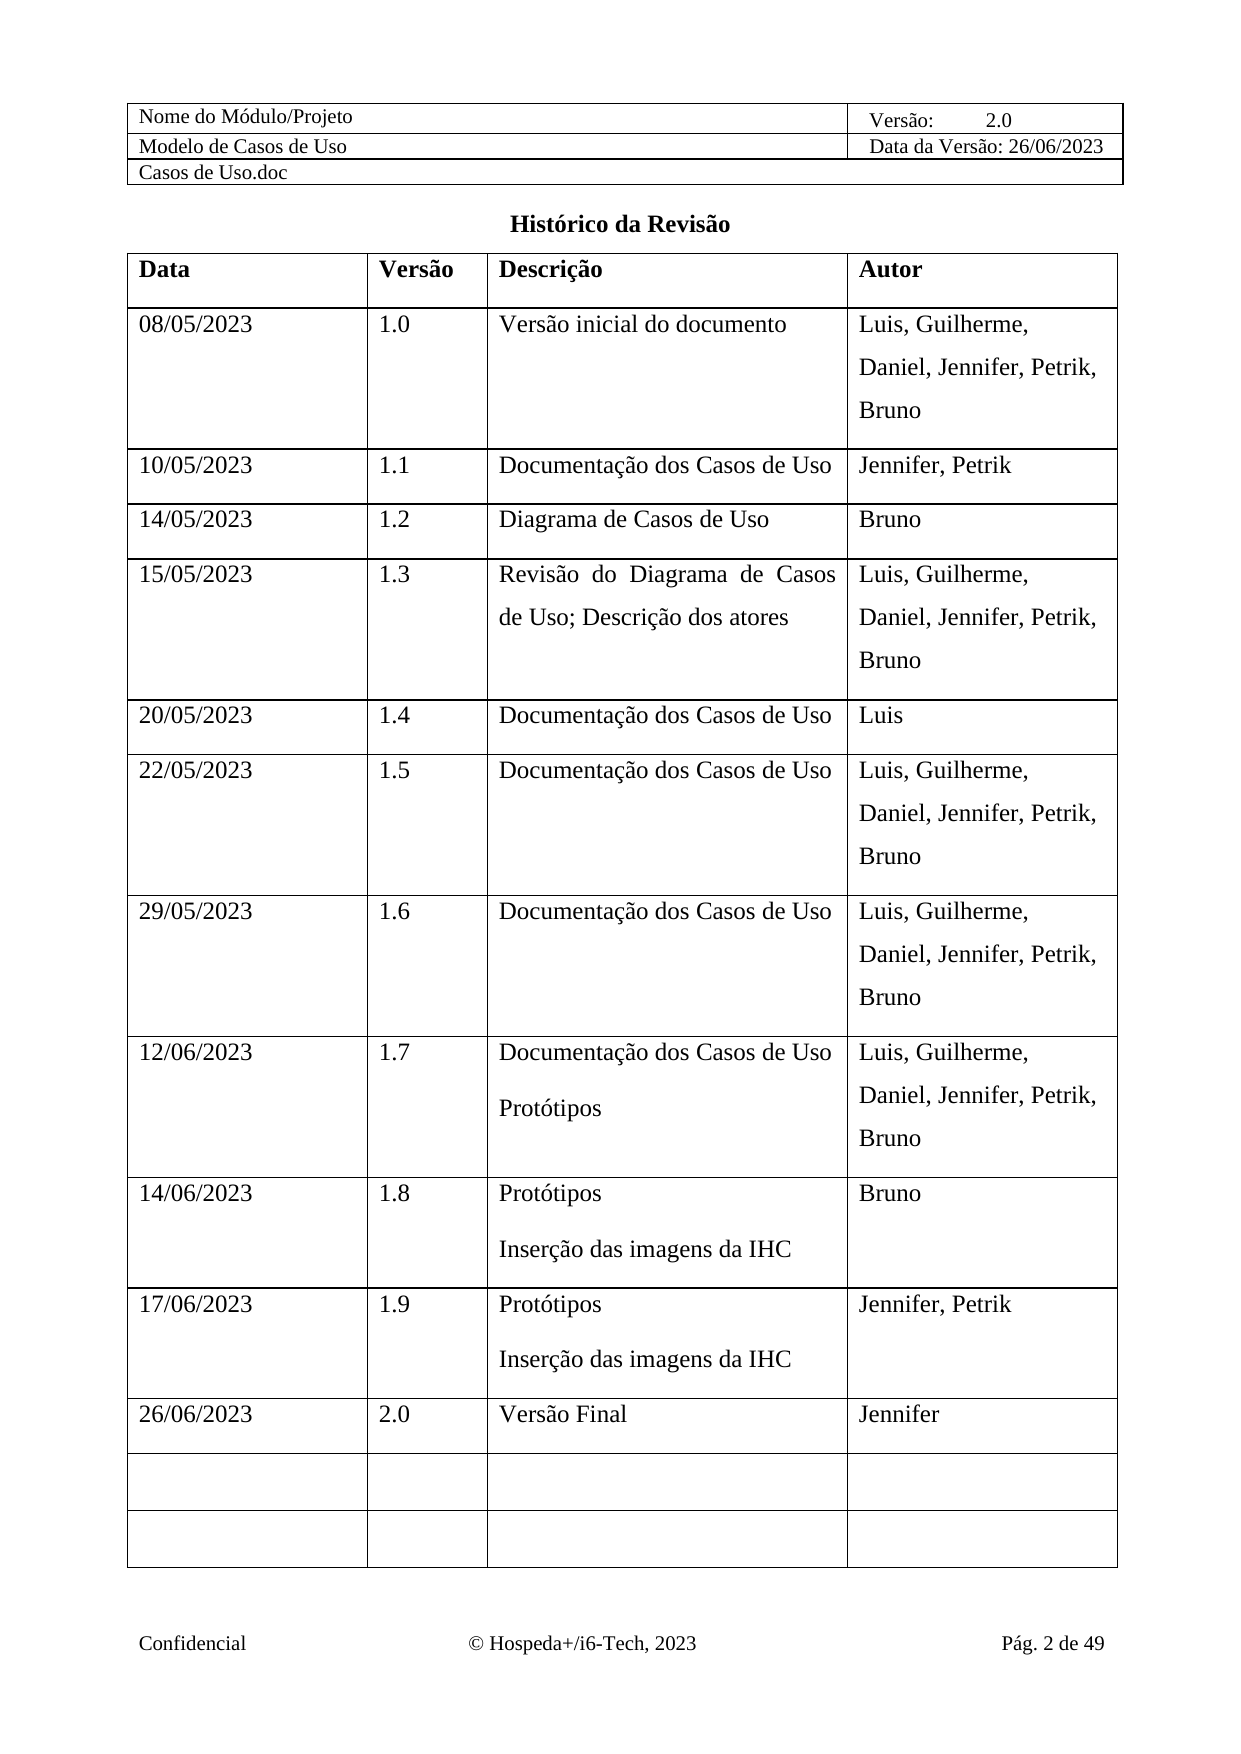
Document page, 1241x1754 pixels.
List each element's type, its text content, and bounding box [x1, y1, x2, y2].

table_cell Versão inicial do documento [488, 309, 847, 448]
table_cell 12/06/2023 [128, 1037, 367, 1177]
table_cell 1.1 [368, 450, 487, 503]
table_cell [488, 1454, 847, 1509]
table_cell Jennifer, Petrik [848, 450, 1117, 503]
table_cell 1.2 [368, 505, 487, 558]
table_cell Luis, Guilherme, Daniel, Jennifer, Petrik, Bruno [848, 309, 1117, 448]
table_cell 2.0 [368, 1399, 487, 1452]
table_cell 1.7 [368, 1037, 487, 1177]
table_cell [848, 1454, 1117, 1509]
table_cell 29/05/2023 [128, 896, 367, 1036]
table_cell [368, 1454, 487, 1509]
table_cell Versão Final [488, 1399, 847, 1452]
table_header Autor [848, 254, 1117, 307]
table_cell 15/05/2023 [128, 560, 367, 699]
table_cell Luis, Guilherme, Daniel, Jennifer, Petrik, Bruno [848, 755, 1117, 895]
table_cell 10/05/2023 [128, 450, 367, 503]
table_cell [848, 1511, 1117, 1567]
table_header Versão [368, 254, 487, 307]
table_cell [128, 1511, 367, 1567]
table_cell 14/05/2023 [128, 505, 367, 558]
table_cell 14/06/2023 [128, 1178, 367, 1287]
table_cell 22/05/2023 [128, 755, 367, 895]
table_cell Diagrama de Casos de Uso [488, 505, 847, 558]
table_cell 1.8 [368, 1178, 487, 1287]
table_cell Documentação dos Casos de Uso [488, 896, 847, 1036]
table_cell 20/05/2023 [128, 701, 367, 754]
table_cell Bruno [848, 1178, 1117, 1287]
table_cell [368, 1511, 487, 1567]
table_cell Luis, Guilherme, Daniel, Jennifer, Petrik, Bruno [848, 896, 1117, 1036]
table_cell Documentação dos Casos de Uso Protótipos [488, 1037, 847, 1177]
table_cell Luis [848, 701, 1117, 754]
table_cell Jennifer, Petrik [848, 1289, 1117, 1398]
table_cell Documentação dos Casos de Uso [488, 755, 847, 895]
table_header Descrição [488, 254, 847, 307]
table_cell 1.6 [368, 896, 487, 1036]
table_cell 08/05/2023 [128, 309, 367, 448]
table_cell 26/06/2023 [128, 1399, 367, 1452]
table_cell Luis, Guilherme, Daniel, Jennifer, Petrik, Bruno [848, 1037, 1117, 1177]
table_cell 1.3 [368, 560, 487, 699]
table_cell Protótipos Inserção das imagens da IHC [488, 1289, 847, 1398]
table_cell 1.9 [368, 1289, 487, 1398]
table_cell [488, 1511, 847, 1567]
table_cell 1.4 [368, 701, 487, 754]
table_cell Documentação dos Casos de Uso [488, 450, 847, 503]
table_cell 17/06/2023 [128, 1289, 367, 1398]
table_cell 1.5 [368, 755, 487, 895]
table_cell Documentação dos Casos de Uso [488, 701, 847, 754]
table_cell [128, 1454, 367, 1509]
text Histórico da Revisão [150, 209, 1090, 238]
table_header Data [128, 254, 367, 307]
table_cell 1.0 [368, 309, 487, 448]
table_cell Bruno [848, 505, 1117, 558]
table_cell Luis, Guilherme, Daniel, Jennifer, Petrik, Bruno [848, 560, 1117, 699]
table_cell Revisão do Diagrama de Casos de Uso; Descrição dos atores [488, 560, 847, 699]
table_cell Jennifer [848, 1399, 1117, 1452]
table_cell Protótipos Inserção das imagens da IHC [488, 1178, 847, 1287]
